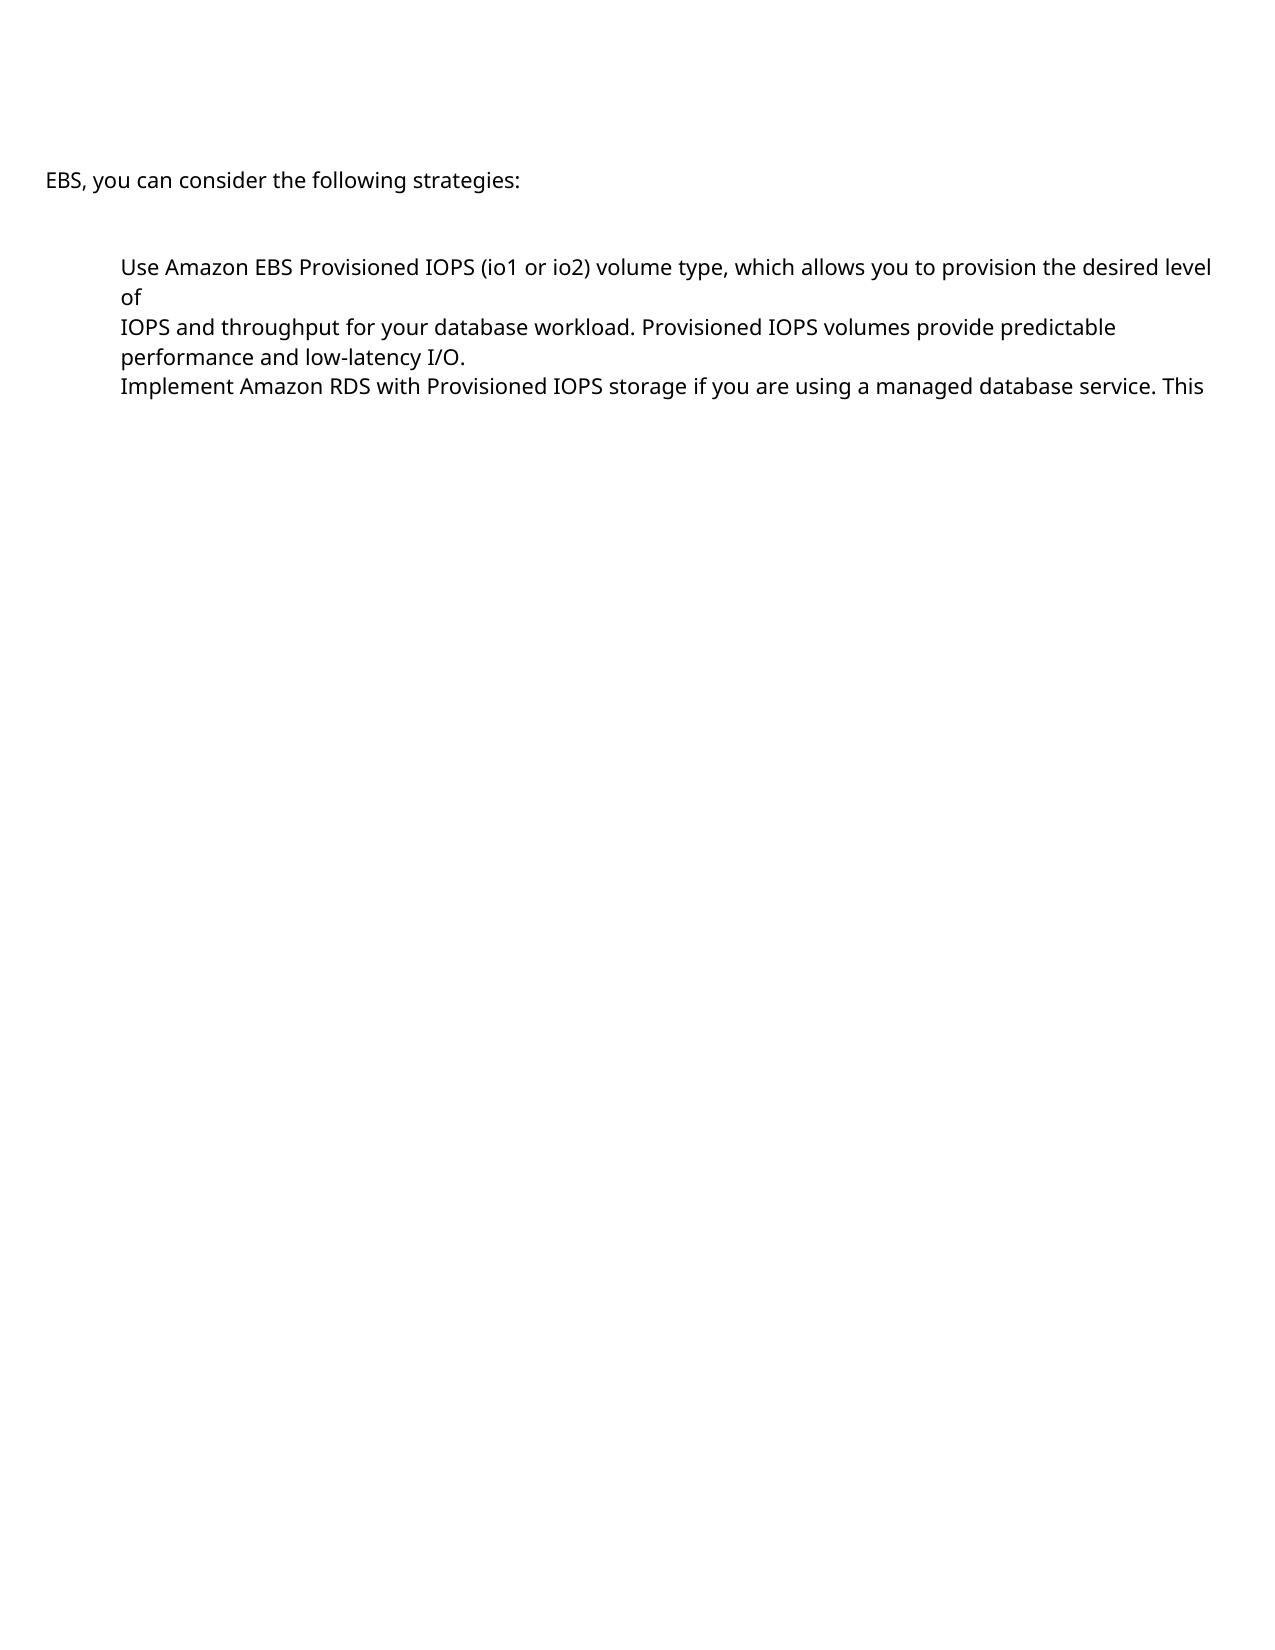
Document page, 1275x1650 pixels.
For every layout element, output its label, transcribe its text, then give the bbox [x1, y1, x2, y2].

text IOPS and throughput for your database workload. Provisioned IOPS volumes provide predictable performance and low-latency I/O. [120, 312, 1223, 371]
text Use Amazon EBS Provisioned IOPS (io1 or io2) volume type, which allows you to provision the desired level of [120, 252, 1237, 312]
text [45, 164, 1218, 194]
text Implement Amazon RDS with Provisioned IOPS storage if you are using a managed database service. This [120, 371, 1237, 401]
